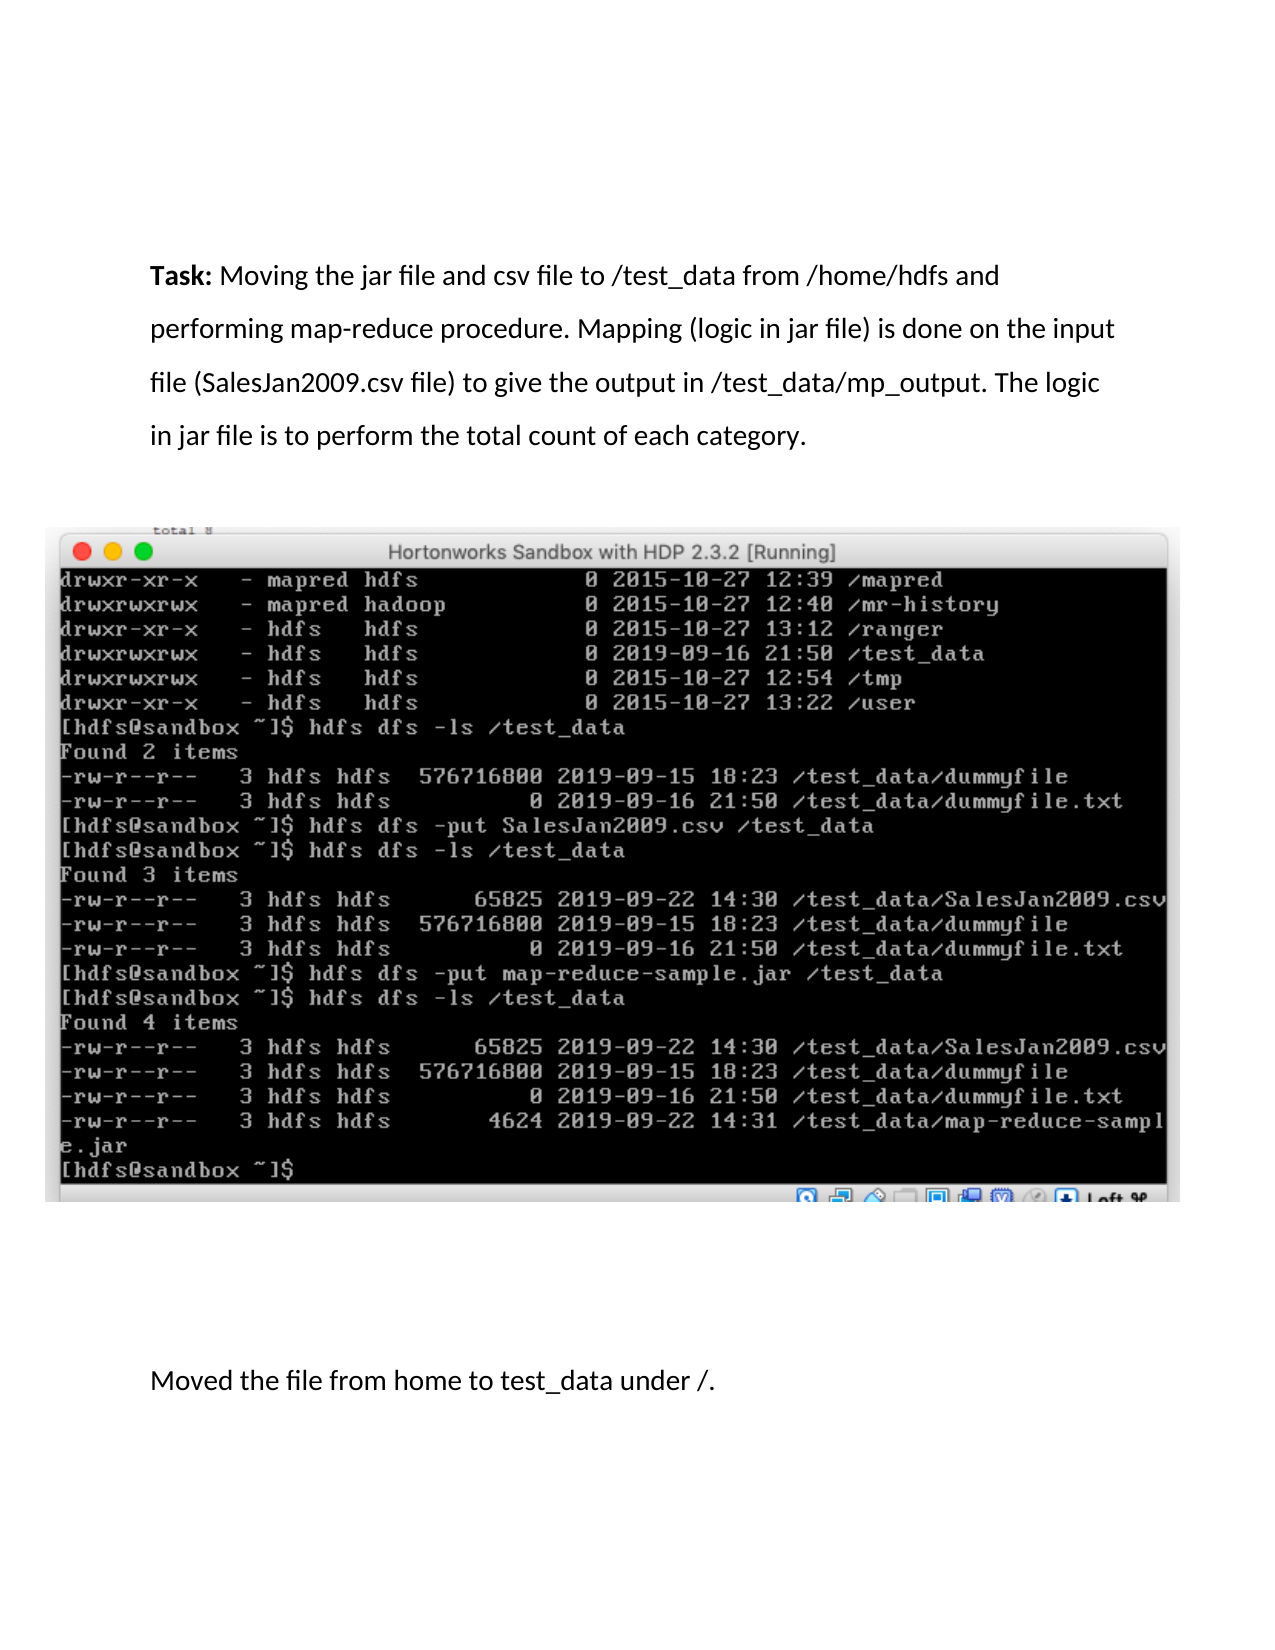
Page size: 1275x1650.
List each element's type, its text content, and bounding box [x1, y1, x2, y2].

text Moved the file from home to test_data under /. [150, 1362, 1125, 1397]
text Task: Moving the jar file and csv file to /test_data from /home/hdfs and performing map-reduce procedure. Mapping (logic in jar file) is done on the input file (SalesJan2009.csv file) to give the output in /test_data/mp_output. The logic in jar file is to perform the total count of each category. [150, 257, 1125, 453]
picture [45, 527, 1181, 1202]
